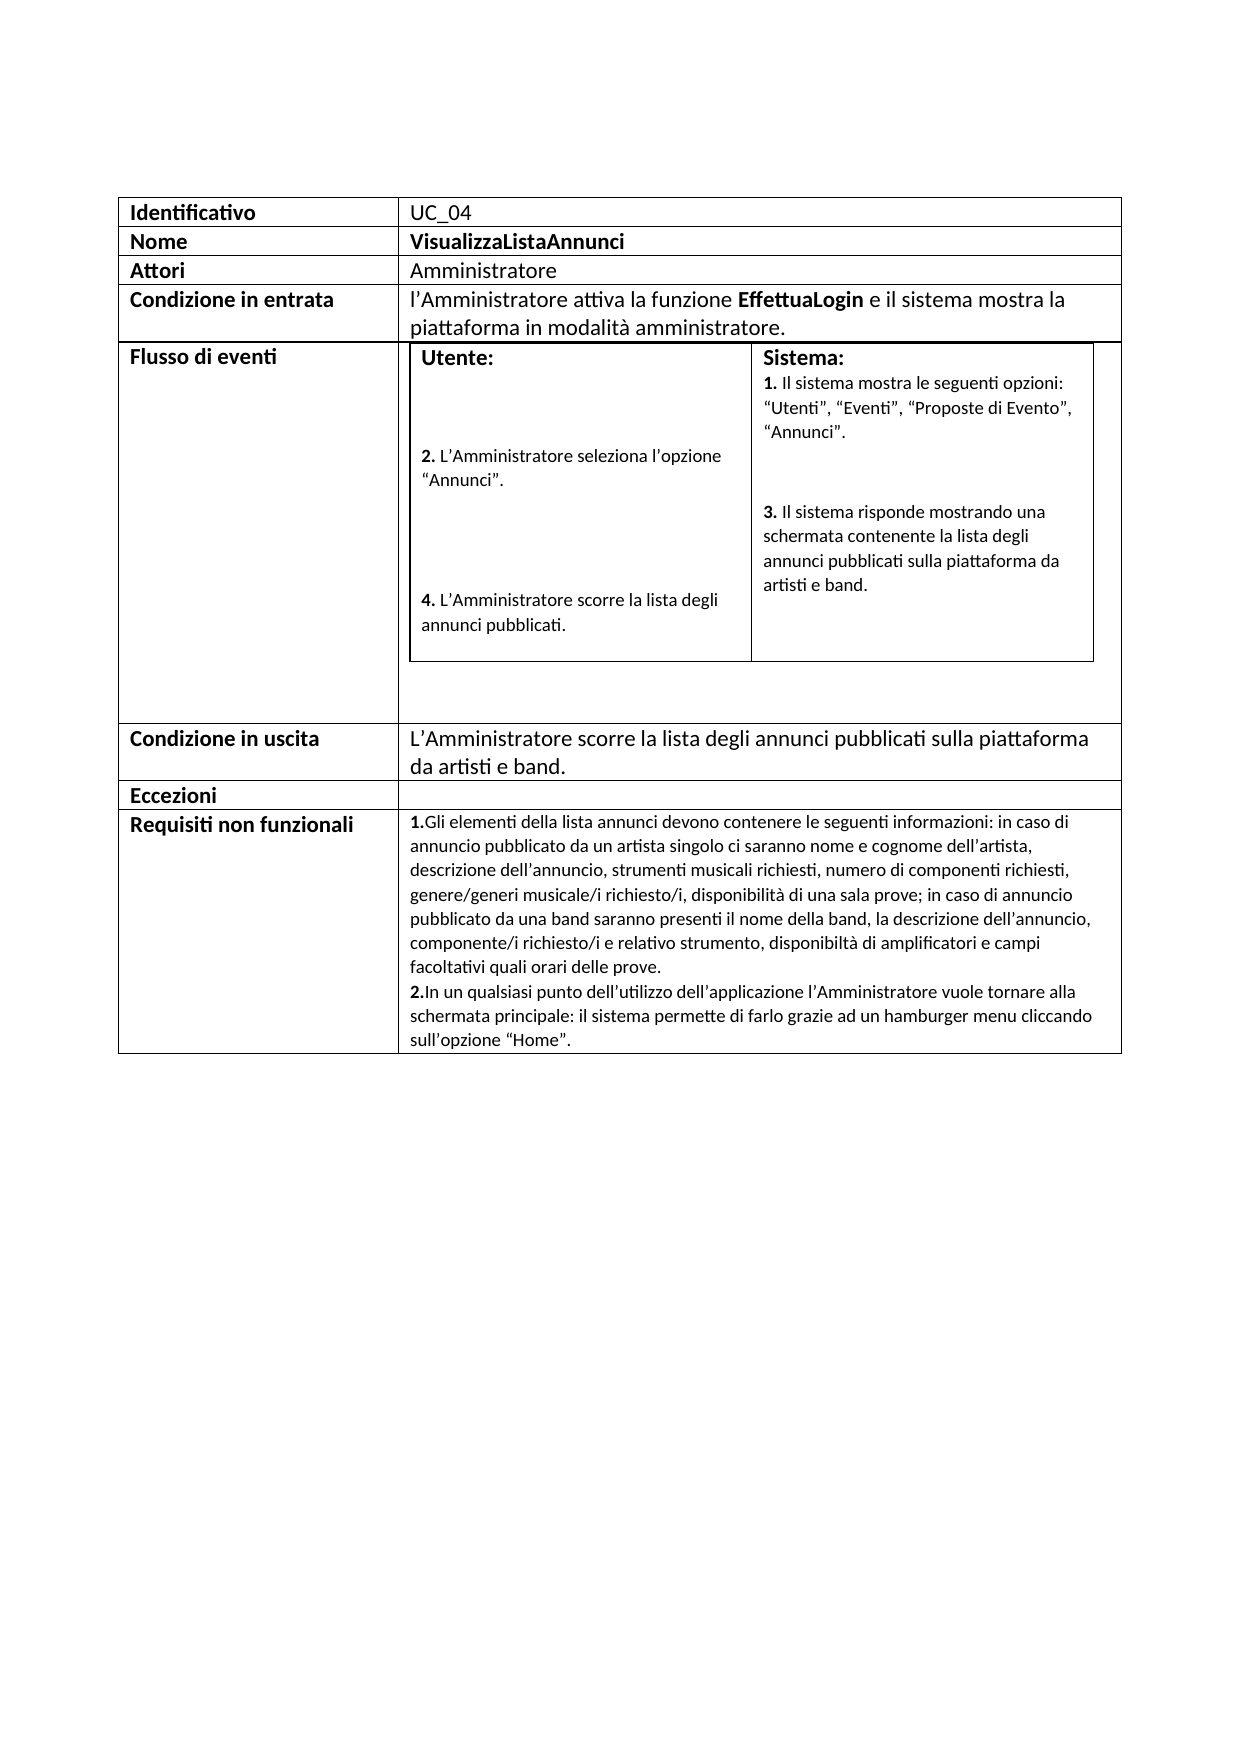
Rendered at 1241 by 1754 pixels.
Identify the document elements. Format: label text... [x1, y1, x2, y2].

table_cell Amministratore [399, 256, 1121, 284]
table_cell Condizione in entrata [119, 285, 398, 341]
table_cell Flusso di eventi [119, 343, 398, 723]
table_cell [399, 343, 1121, 723]
table_cell L’Amministratore scorre la lista degli annunci pubblicati sulla piattaforma da artisti e band. [399, 724, 1121, 780]
table_cell [399, 781, 1121, 809]
table_cell l’Amministratore attiva la funzione EffettuaLogin e il sistema mostra la piattaforma in modalità amministratore. [399, 285, 1121, 341]
table_cell Eccezioni [119, 781, 398, 809]
table_cell Nome [119, 227, 398, 255]
table_cell Attori [119, 256, 398, 284]
table_cell Requisiti non funzionali [119, 810, 398, 1053]
table_header Identificativo [119, 198, 398, 226]
table_cell 1.Gli elementi della lista annunci devono contenere le seguenti informazioni: in caso di annuncio pubblicato da un artista singolo ci saranno nome e cognome dell’artista, descrizione dell’annuncio, strumenti musicali richiesti, numero di componenti richiesti, genere/generi musicale/i richiesto/i, disponibilità di una sala prove; in caso di annuncio pubblicato da una band saranno presenti il nome della band, la descrizione dell’annuncio, componente/i richiesto/i e relativo strumento, disponibiltà di amplificatori e campi facoltativi quali orari delle prove. 2.In un qualsiasi punto dell’utilizzo dell’applicazione l’Amministratore vuole tornare alla schermata principale: il sistema permette di farlo grazie ad un hamburger menu cliccando sull’opzione “Home”. [399, 810, 1121, 1053]
table_header UC_04 [399, 198, 1121, 226]
table_cell VisualizzaListaAnnunci [399, 227, 1121, 255]
table_cell Condizione in uscita [119, 724, 398, 780]
